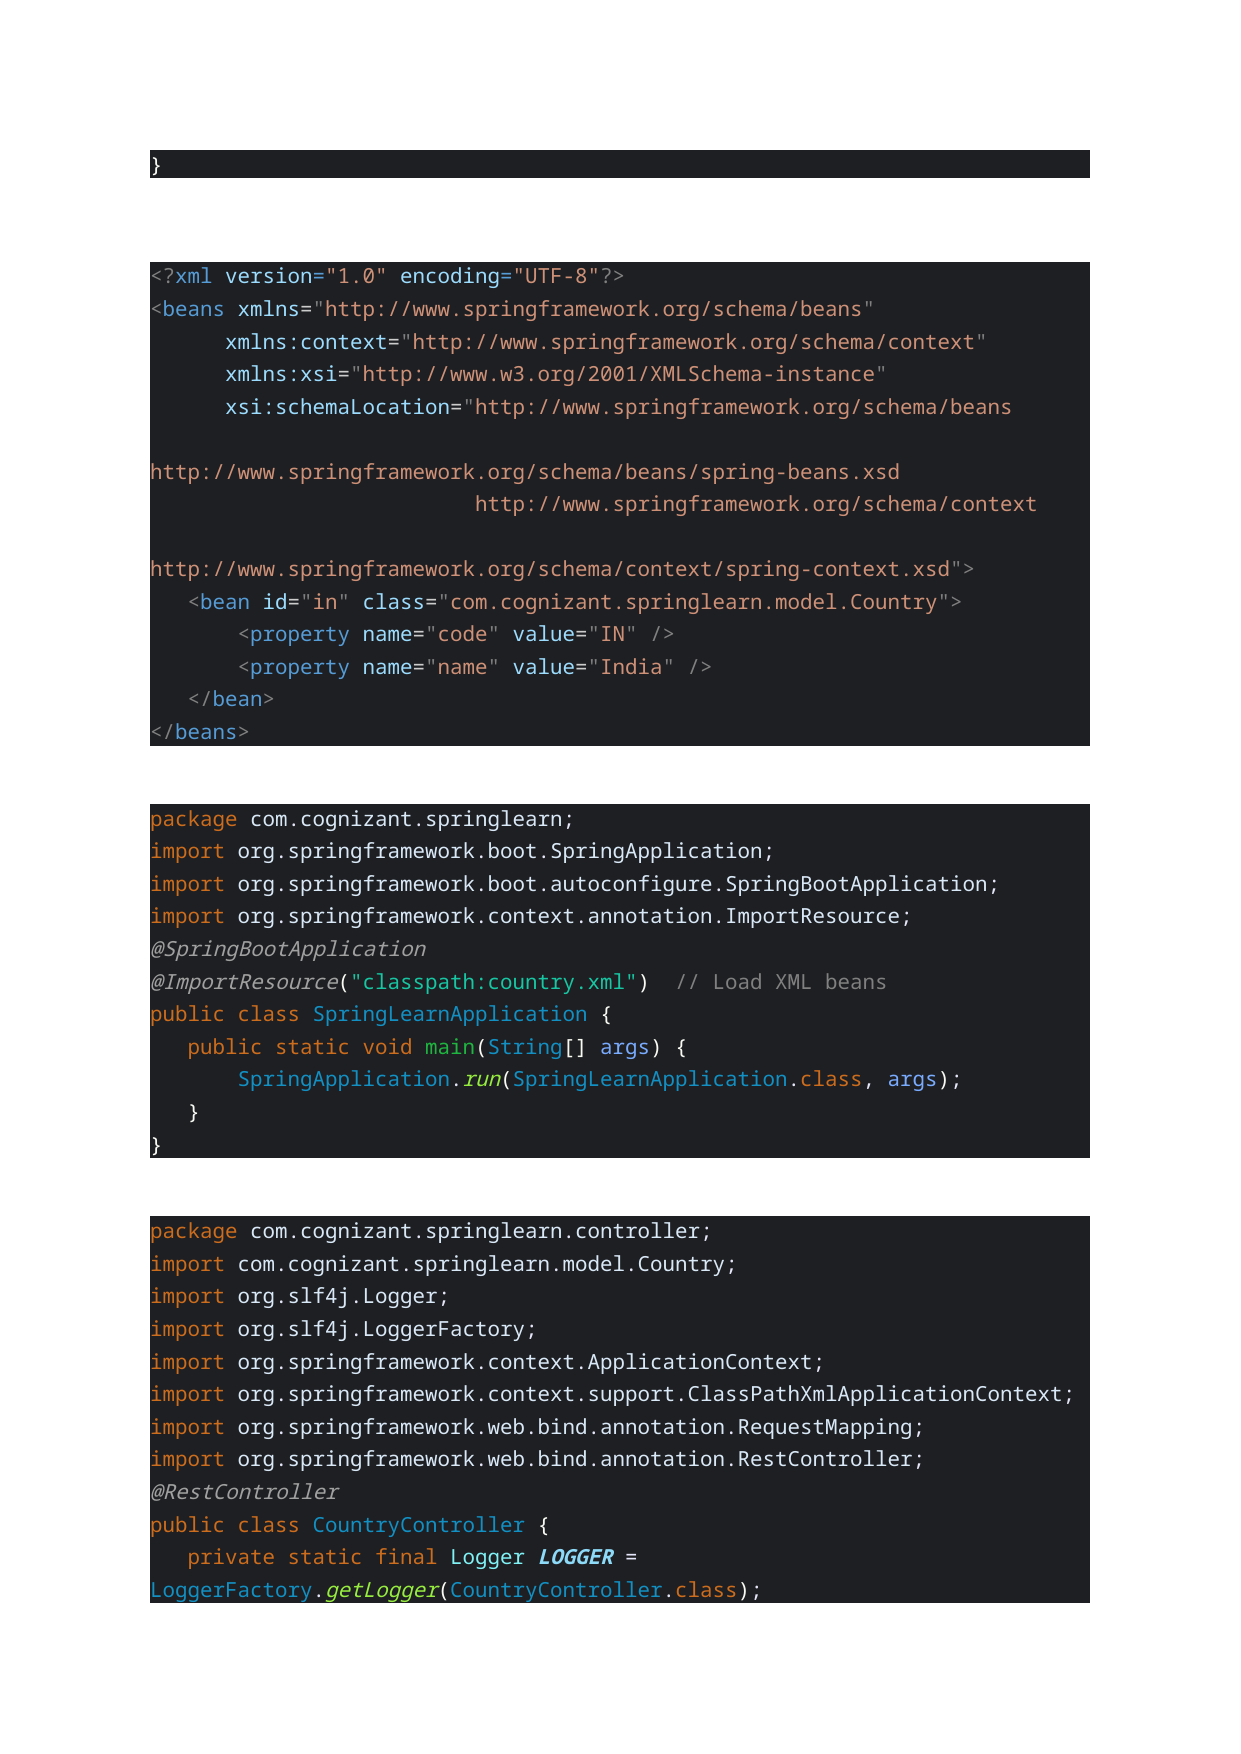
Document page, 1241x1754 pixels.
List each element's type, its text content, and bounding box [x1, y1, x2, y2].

text import org.springframework.context.annotation.ImportResource; [150, 902, 1090, 930]
text xmlns:xsi="http://www.w3.org/2001/XMLSchema-instance" [150, 359, 1090, 388]
text package com.cognizant.springlearn; [150, 804, 1090, 832]
text import org.springframework.context.support.ClassPathXmlApplicationContext; [150, 1379, 1090, 1408]
text xsi:schemaLocation="http://www.springframework.org/schema/beans [150, 392, 1090, 420]
text <beans xmlns="http://www.springframework.org/schema/beans" [150, 294, 1090, 323]
text public static void main(String[] args) { [150, 1032, 1090, 1060]
text import org.slf4j.LoggerFactory; [150, 1314, 1090, 1343]
text public class SpringLearnApplication { [150, 999, 1090, 1028]
text import org.springframework.context.ApplicationContext; [150, 1347, 1090, 1375]
text @ImportResource("classpath:country.xml") // Load XML beans [150, 967, 1090, 995]
text import org.springframework.web.bind.annotation.RestController; [150, 1444, 1090, 1473]
text import org.springframework.boot.SpringApplication; [150, 836, 1090, 865]
text import org.slf4j.Logger; [150, 1282, 1090, 1310]
text </bean> [150, 684, 1090, 713]
text @RestController [150, 1477, 1090, 1506]
text import org.springframework.boot.autoconfigure.SpringBootApplication; [150, 869, 1090, 897]
text <bean id="in" class="com.cognizant.springlearn.model.Country"> [150, 587, 1090, 615]
text } [150, 1130, 1090, 1158]
text private static final Logger LOGGER = LoggerFactory.getLogger(CountryController.class); [150, 1542, 1090, 1603]
text xmlns:context="http://www.springframework.org/schema/context" [150, 327, 1090, 355]
text } [150, 1097, 1090, 1126]
text </beans> [150, 717, 1090, 746]
text import org.springframework.web.bind.annotation.RequestMapping; [150, 1412, 1090, 1440]
text import com.cognizant.springlearn.model.Country; [150, 1249, 1090, 1277]
text public class CountryController { [150, 1510, 1090, 1538]
text package com.cognizant.springlearn.controller; [150, 1216, 1090, 1245]
text http://www.springframework.org/schema/context/spring-context.xsd"> [150, 522, 1090, 583]
text } [150, 150, 1090, 178]
text http://www.springframework.org/schema/beans/spring-beans.xsd [150, 424, 1090, 485]
text http://www.springframework.org/schema/context [150, 489, 1090, 518]
text <property name="code" value="IN" /> [150, 619, 1090, 648]
text <property name="name" value="India" /> [150, 652, 1090, 680]
text @SpringBootApplication [150, 934, 1090, 963]
text <?xml version="1.0" encoding="UTF-8"?> [150, 262, 1090, 290]
text SpringApplication.run(SpringLearnApplication.class, args); [150, 1064, 1090, 1093]
